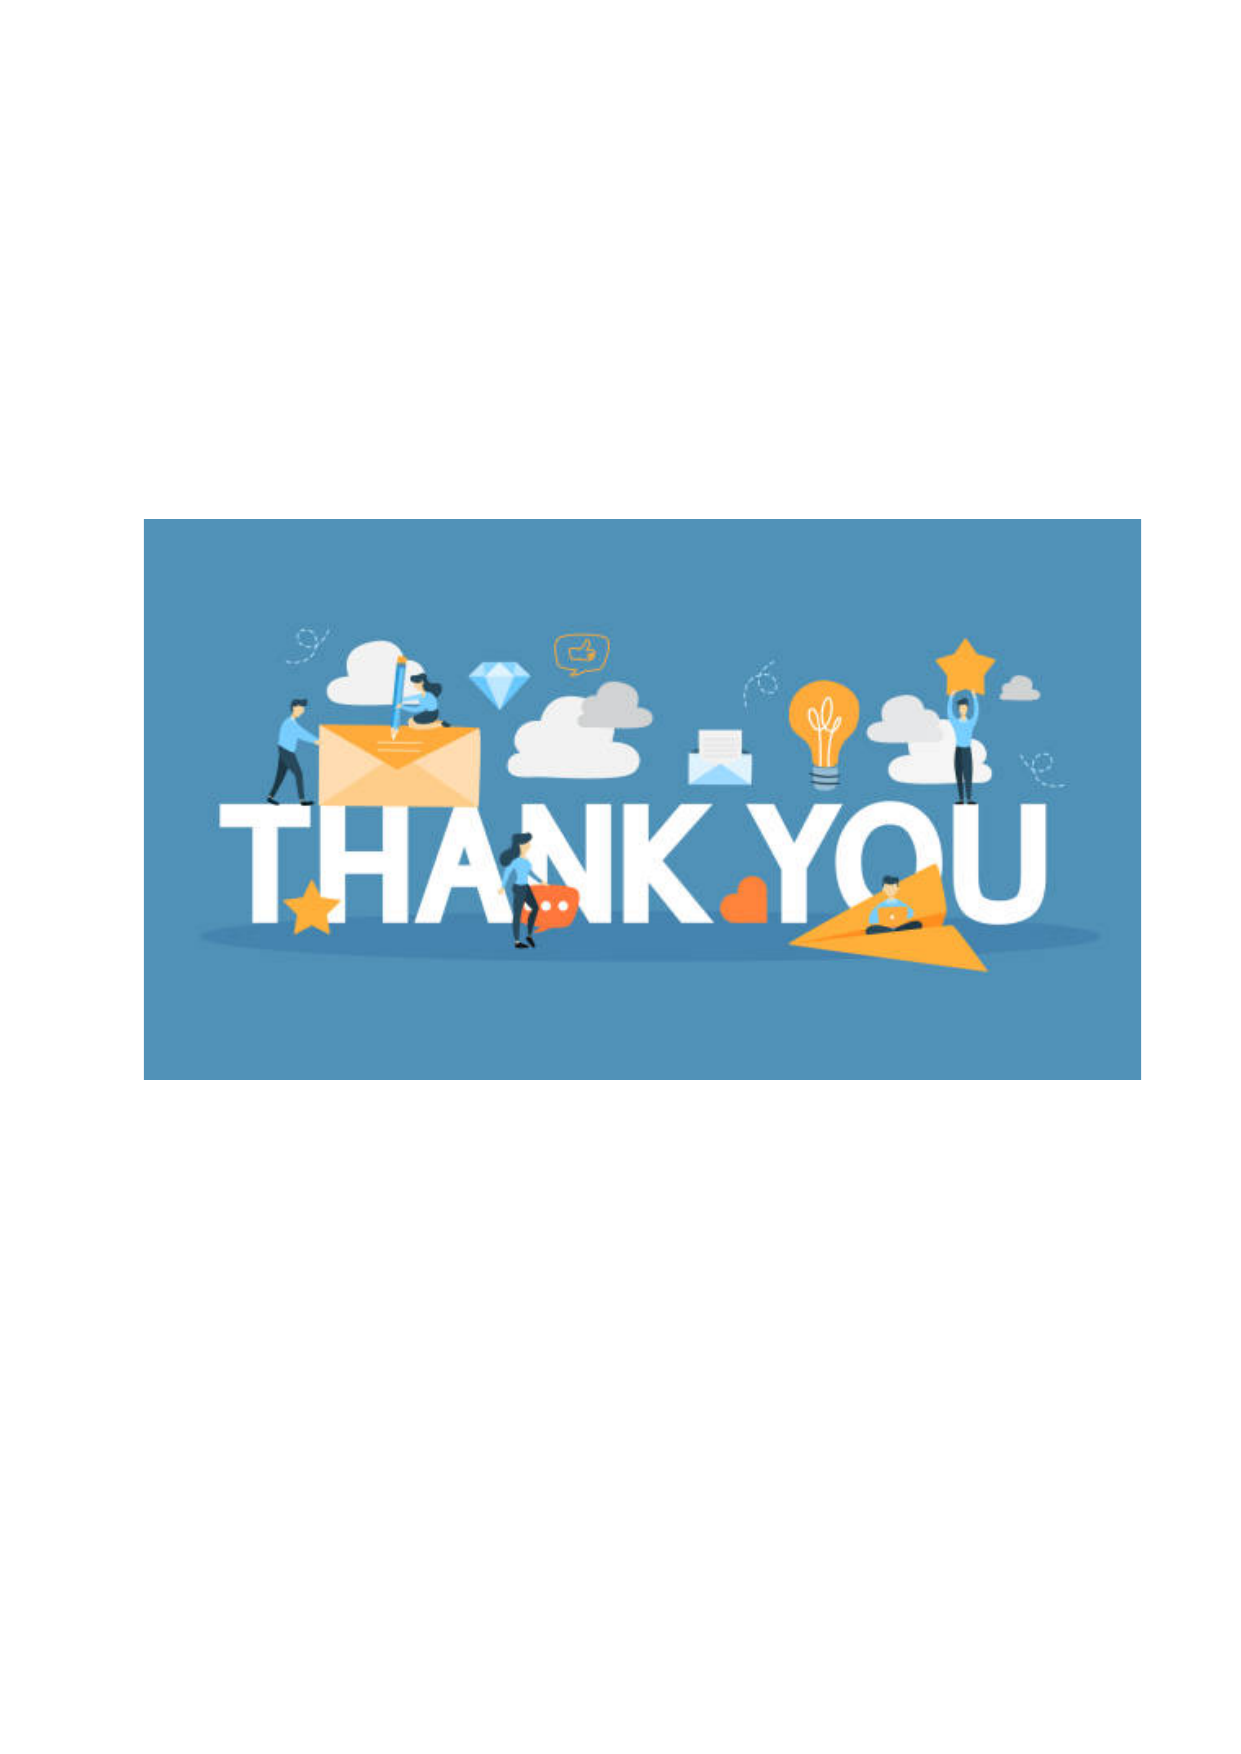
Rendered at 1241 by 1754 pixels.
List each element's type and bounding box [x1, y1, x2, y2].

picture [143, 519, 1142, 1080]
